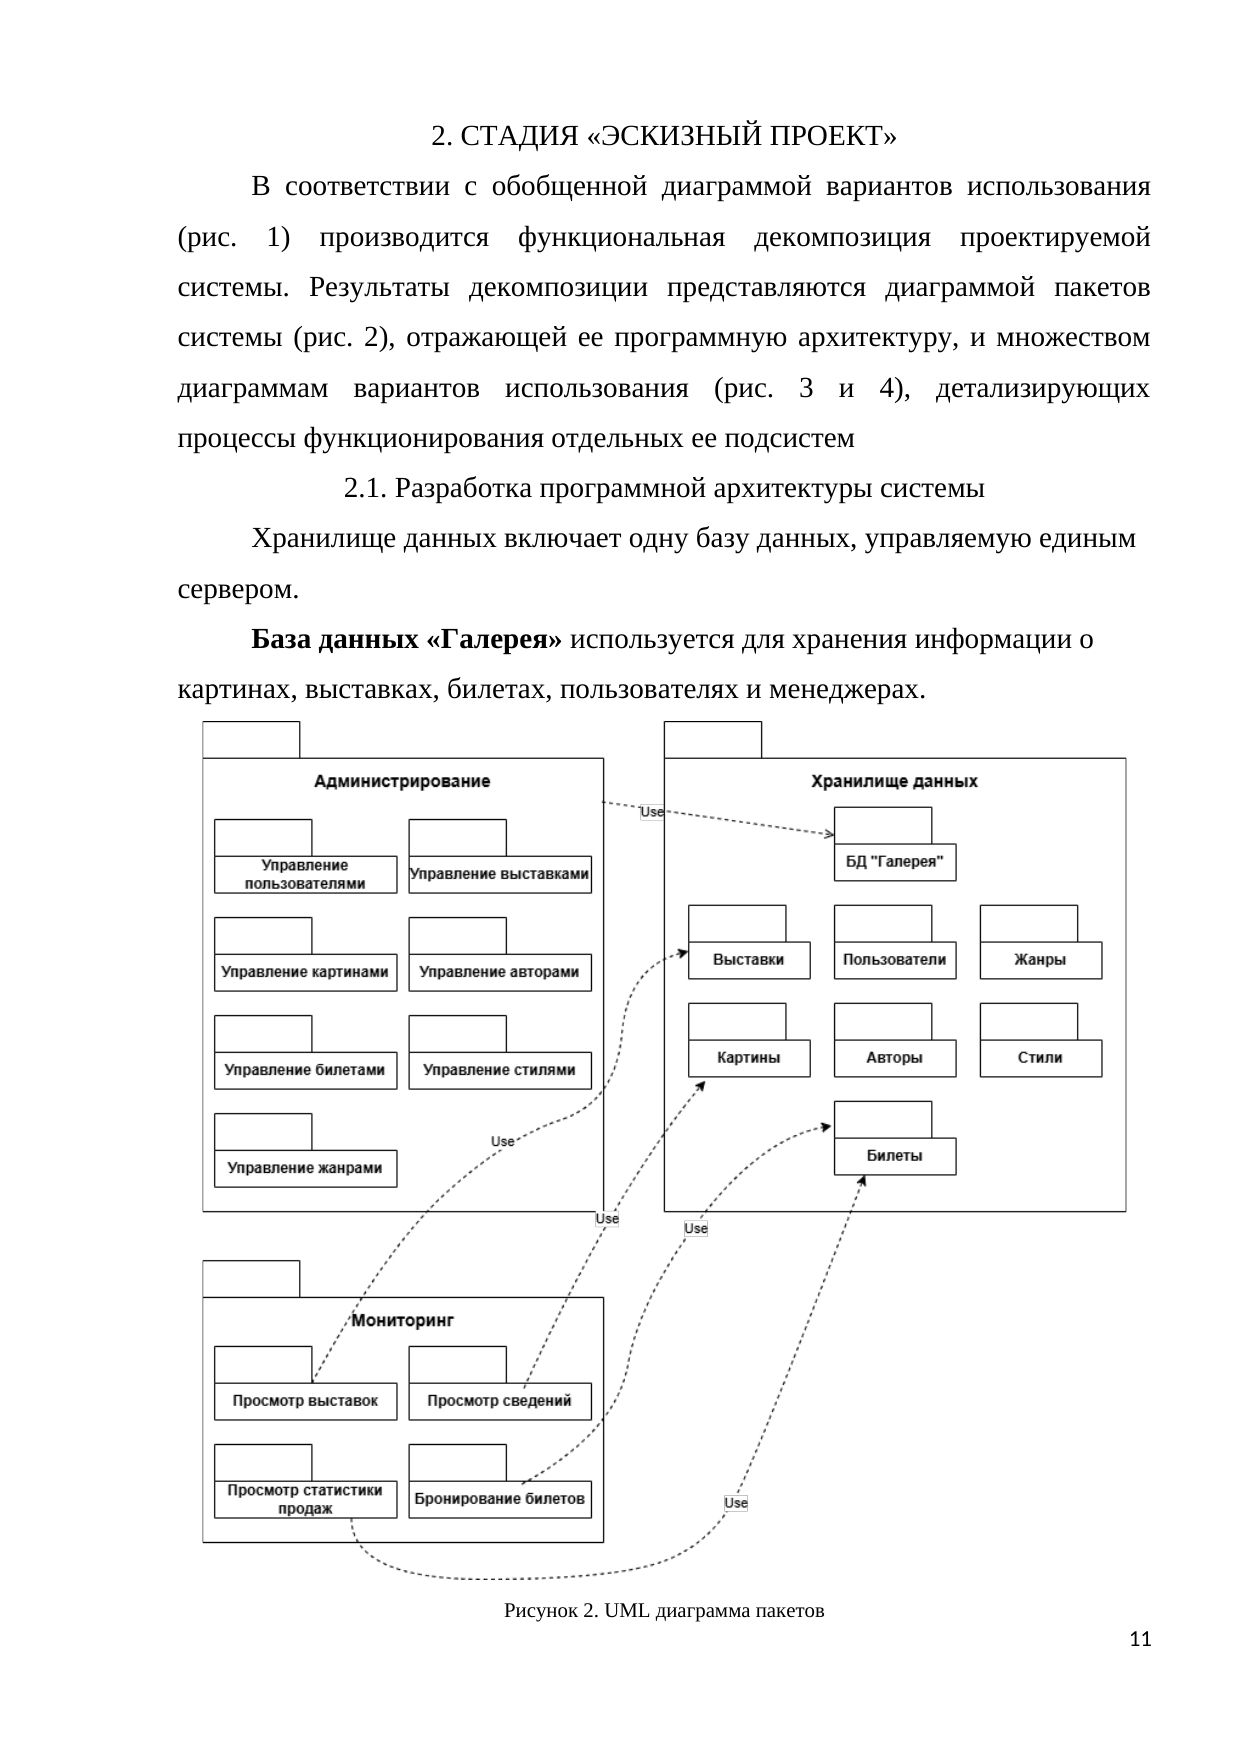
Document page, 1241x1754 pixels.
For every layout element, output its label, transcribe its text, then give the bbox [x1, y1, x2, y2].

subtitle 2. СТАДИЯ «ЭСКИЗНЫЙ ПРОЕКТ» [177, 118, 1152, 152]
picture [202, 721, 1127, 1580]
text В соответствии с обобщенной диаграммой вариантов использования (рис. 1) производится функциональная декомпозиция проектируемой системы. Результаты декомпозиции представляются диаграммой пакетов системы (рис. 2), отражающей ее программную архитектуру, и множеством диаграммам вариантов использования (рис. 3 и 4), детализирующих процессы функционирования отдельных ее подсистем [177, 168, 1152, 453]
text Хранилище данных включает одну базу данных, управляемую единым сервером. [177, 521, 1152, 604]
subtitle 2.1. Разработка программной архитектуры системы [177, 470, 1152, 504]
text База данных «Галерея» используется для хранения информации о картинах, выставках, билетах, пользователях и менеджерах. [177, 621, 1152, 705]
text Рисунок 2. UML диаграмма пакетов [177, 1598, 1152, 1622]
